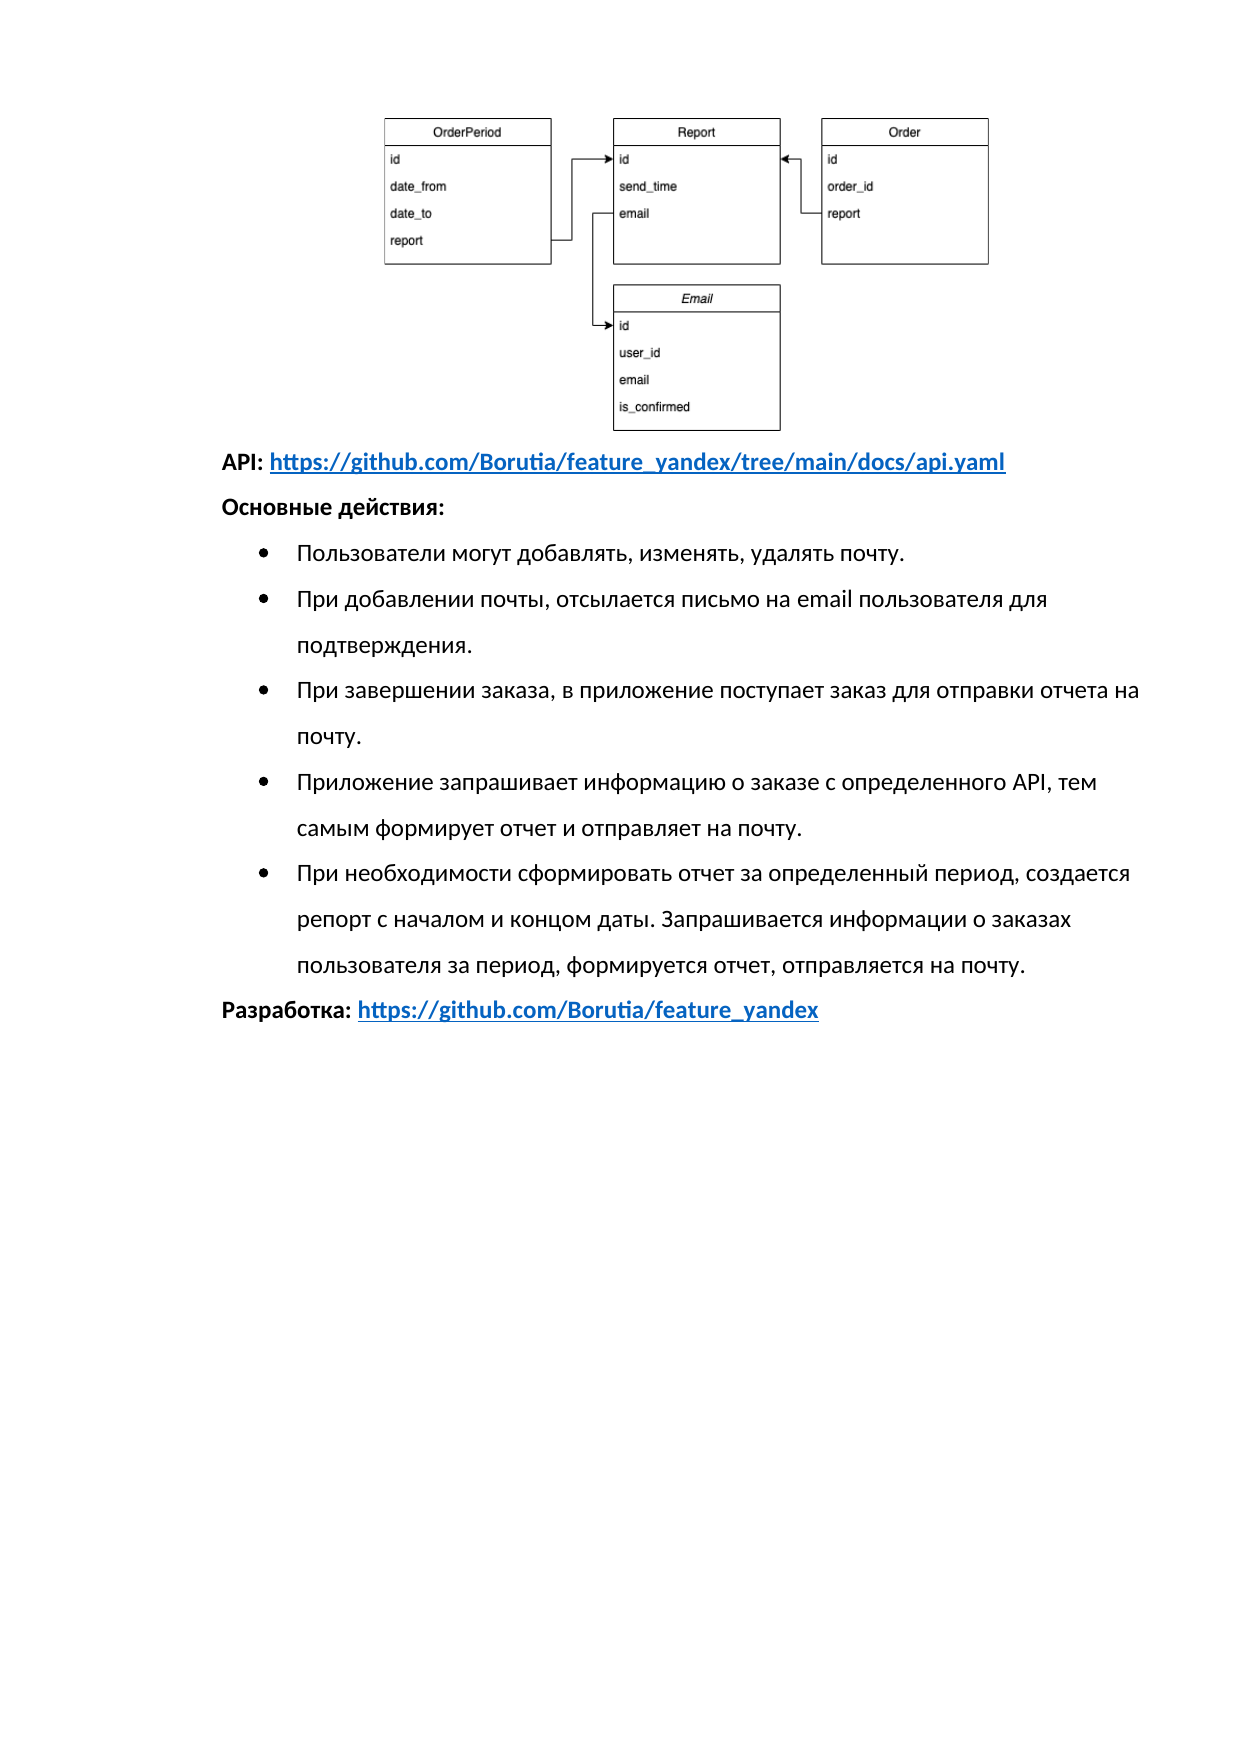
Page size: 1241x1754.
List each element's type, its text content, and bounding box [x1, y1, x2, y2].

list При добавлении почты, отсылается письмо на email пользователя для подтверждения. [259, 583, 1152, 659]
list При завершении заказа, в приложение поступает заказ для отправки отчета на почту. [259, 674, 1152, 751]
text Разработка: https://github.com/Borutia/feature_yandex [177, 994, 1152, 1025]
list Приложение запрашивает информацию о заказе с определенного API, тем самым формирует отчет и отправляет на почту. [259, 766, 1152, 842]
list Пользователи могут добавлять, изменять, удалять почту. [259, 537, 1152, 568]
picture [384, 118, 989, 431]
list При необходимости сформировать отчет за определенный период, создается репорт с началом и концом даты. Запрашивается информации о заказах пользователя за период, формируется отчет, отправляется на почту. [259, 857, 1152, 979]
text Основные действия: [177, 492, 1152, 522]
text API: https://github.com/Borutia/feature_yandex/tree/main/docs/api.yaml [177, 446, 1152, 476]
